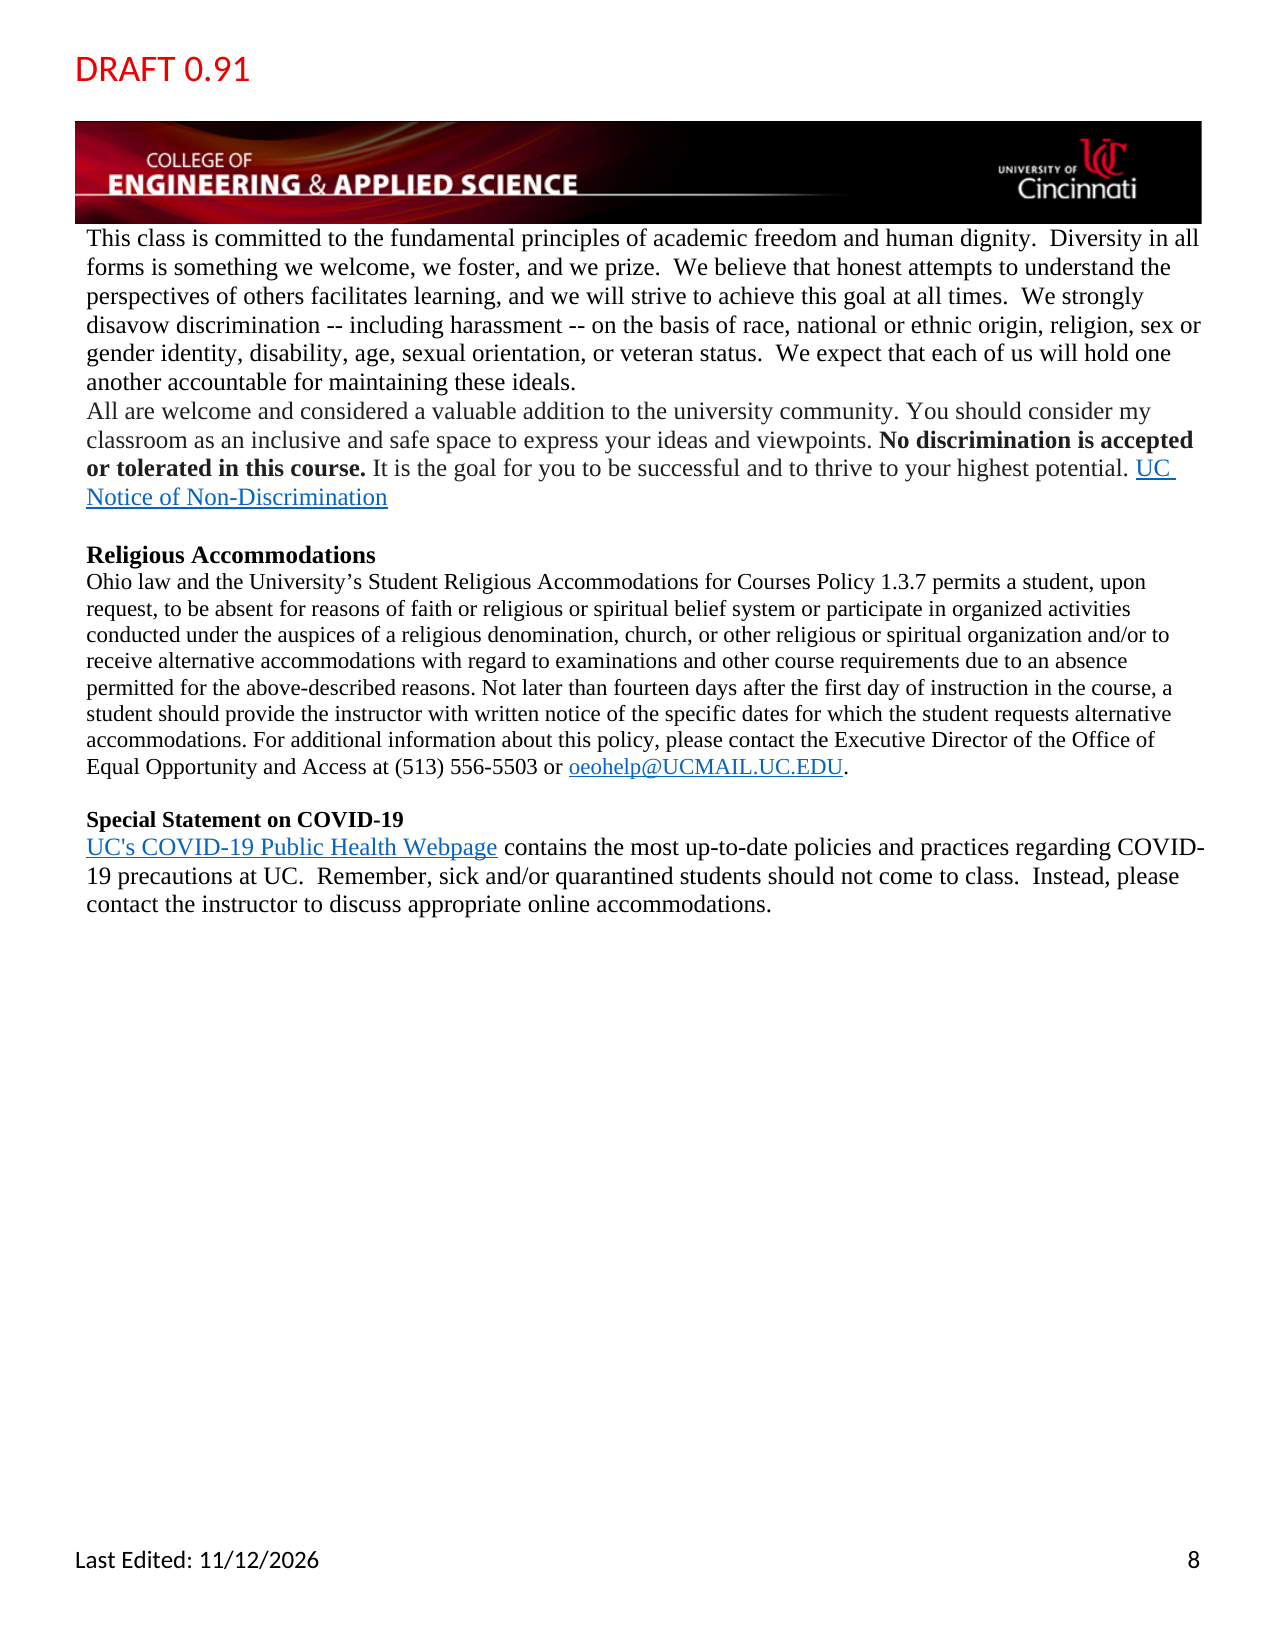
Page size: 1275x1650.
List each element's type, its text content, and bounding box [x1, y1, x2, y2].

table_cell Religious Accommodations [75, 540, 1222, 568]
table_cell This class is committed to the fundamental principles of academic freedom and human dignity. Diversity in all forms is something we welcome, we foster, and we prize. We believe that honest attempts to understand the perspectives of others facilitates learning, and we will strive to achieve this goal at all times. We strongly disavow discrimination -- including harassment -- on the basis of race, national or ethnic origin, religion, sex or gender identity, disability, age, sexual orientation, or veteran status. We expect that each of us will hold one another accountable for maintaining these ideals. All are welcome and considered a valuable addition to the university community. You should consider my classroom as an inclusive and safe space to express your ideas and viewpoints. No discrimination is accepted or tolerated in this course. It is the goal for you to be successful and to thrive to your highest potential. UC Notice of Non-Discrimination [75, 224, 1222, 540]
picture [75, 121, 1202, 224]
table_cell UC's COVID-19 Public Health Webpage contains the most up-to-date policies and practices regarding COVID-19 precautions at UC. Remember, sick and/or quarantined students should not come to class. Instead, please contact the instructor to discuss appropriate online accommodations. [75, 832, 1222, 957]
table_cell Ohio law and the University’s Student Religious Accommodations for Courses Policy 1.3.7 permits a student, upon request, to be absent for reasons of faith or religious or spiritual belief system or participate in organized activities conducted under the auspices of a religious denomination, church, or other religious or spiritual organization and/or to receive alternative accommodations with regard to examinations and other course requirements due to an absence permitted for the above-described reasons. Not later than fourteen days after the first day of instruction in the course, a student should provide the instructor with written notice of the specific dates for which the student requests alternative accommodations. For additional information about this policy, please contact the Executive Director of the Office of Equal Opportunity and Access at (513) 556-5503 or oeohelp@UCMAIL.UC.EDU. [75, 569, 1222, 806]
table_cell Special Statement on COVID-19 [75, 806, 1222, 832]
